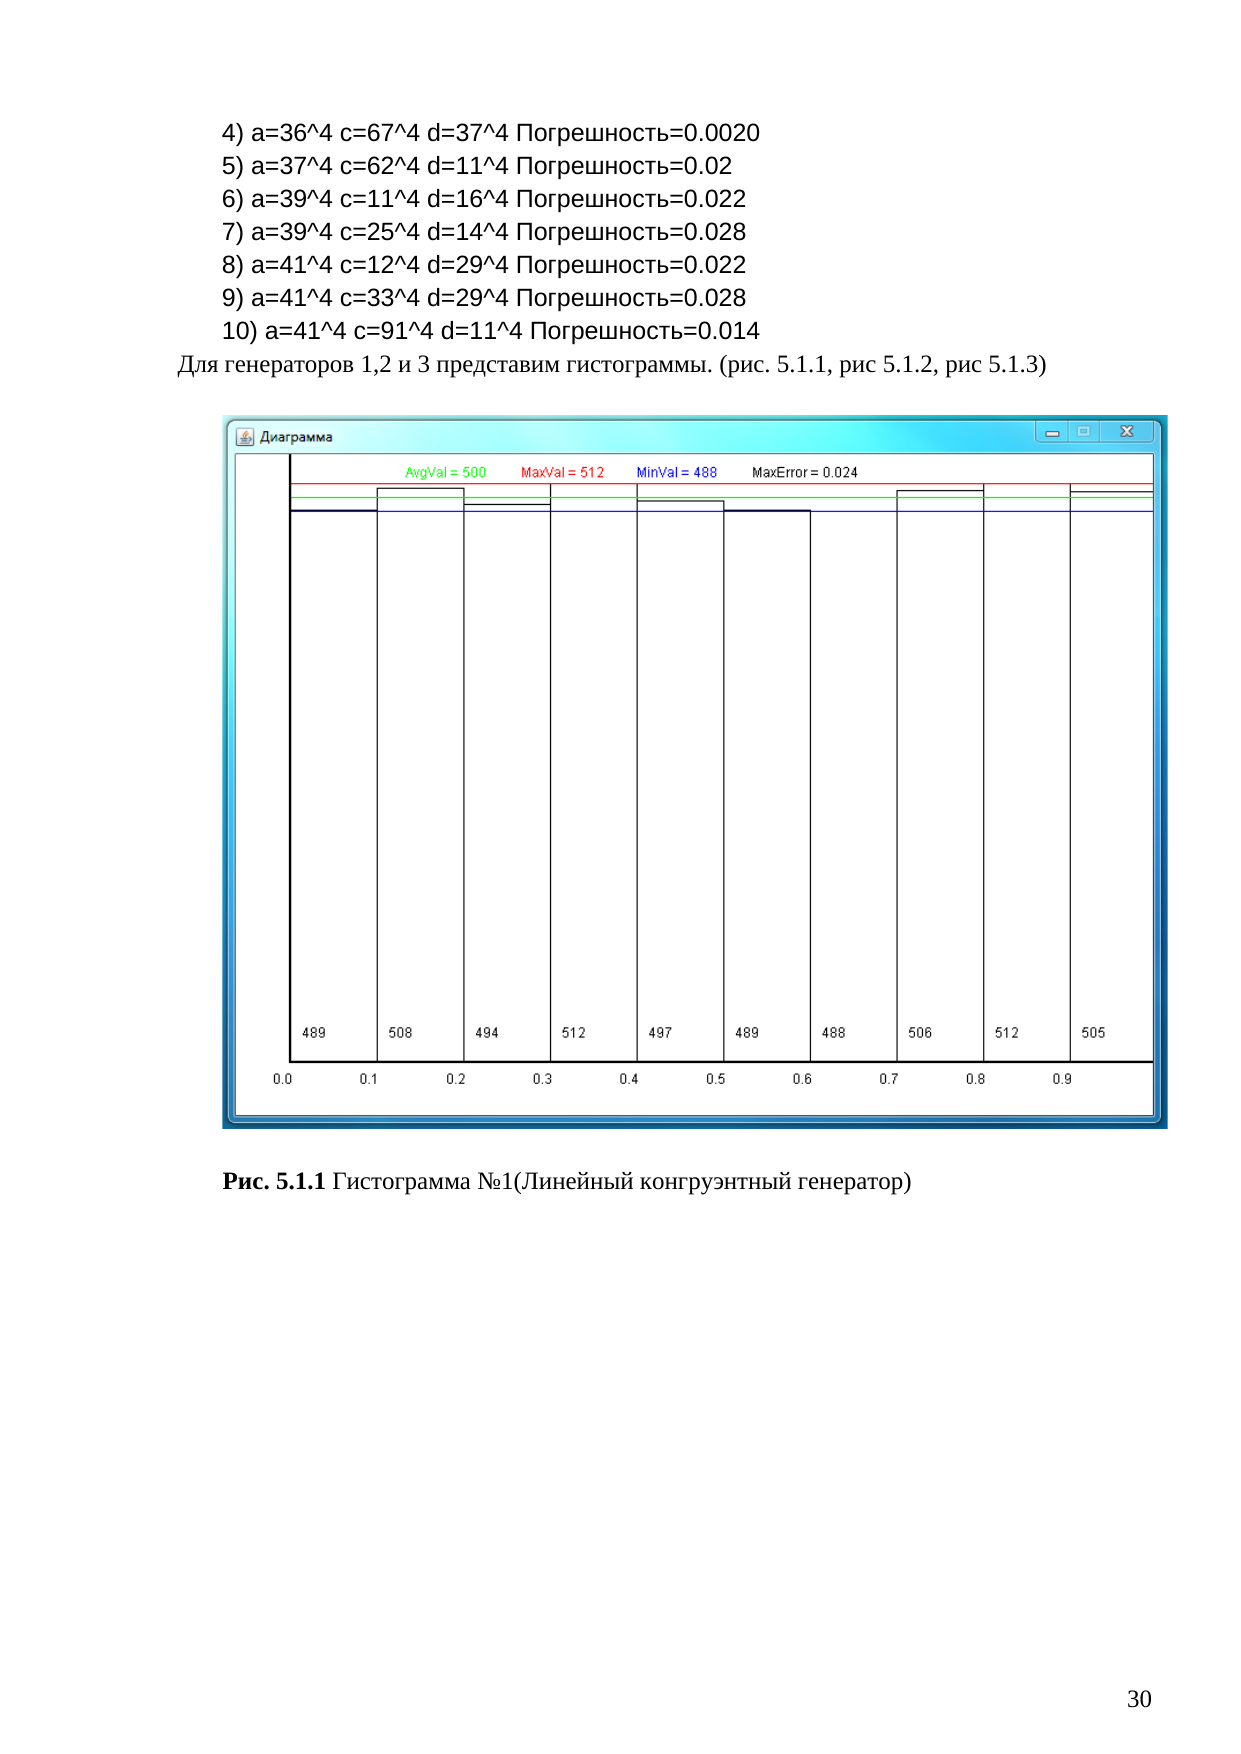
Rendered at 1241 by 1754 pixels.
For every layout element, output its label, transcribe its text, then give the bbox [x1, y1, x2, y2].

text Для генераторов 1,2 и 3 представим гистограммы. (рис. 5.1.1, рис 5.1.2, рис 5.1.3) [177, 349, 1152, 378]
picture [222, 415, 1168, 1129]
text Рис. 5.1.1 Гистограмма №1(Линейный конгруэнтный генератор) [222, 1166, 1152, 1195]
text 8) a=41^4 c=12^4 d=29^4 Погрешность=0.022 [222, 250, 1152, 279]
text 7) a=39^4 c=25^4 d=14^4 Погрешность=0.028 [222, 217, 1152, 246]
text 10) a=41^4 c=91^4 d=11^4 Погрешность=0.014 [222, 316, 1152, 345]
text 4) a=36^4 c=67^4 d=37^4 Погрешность=0.0020 [222, 118, 1152, 147]
text 5) a=37^4 c=62^4 d=11^4 Погрешность=0.02 [222, 151, 1152, 180]
text 9) a=41^4 c=33^4 d=29^4 Погрешность=0.028 [222, 283, 1152, 312]
text 6) a=39^4 c=11^4 d=16^4 Погрешность=0.022 [222, 184, 1152, 213]
